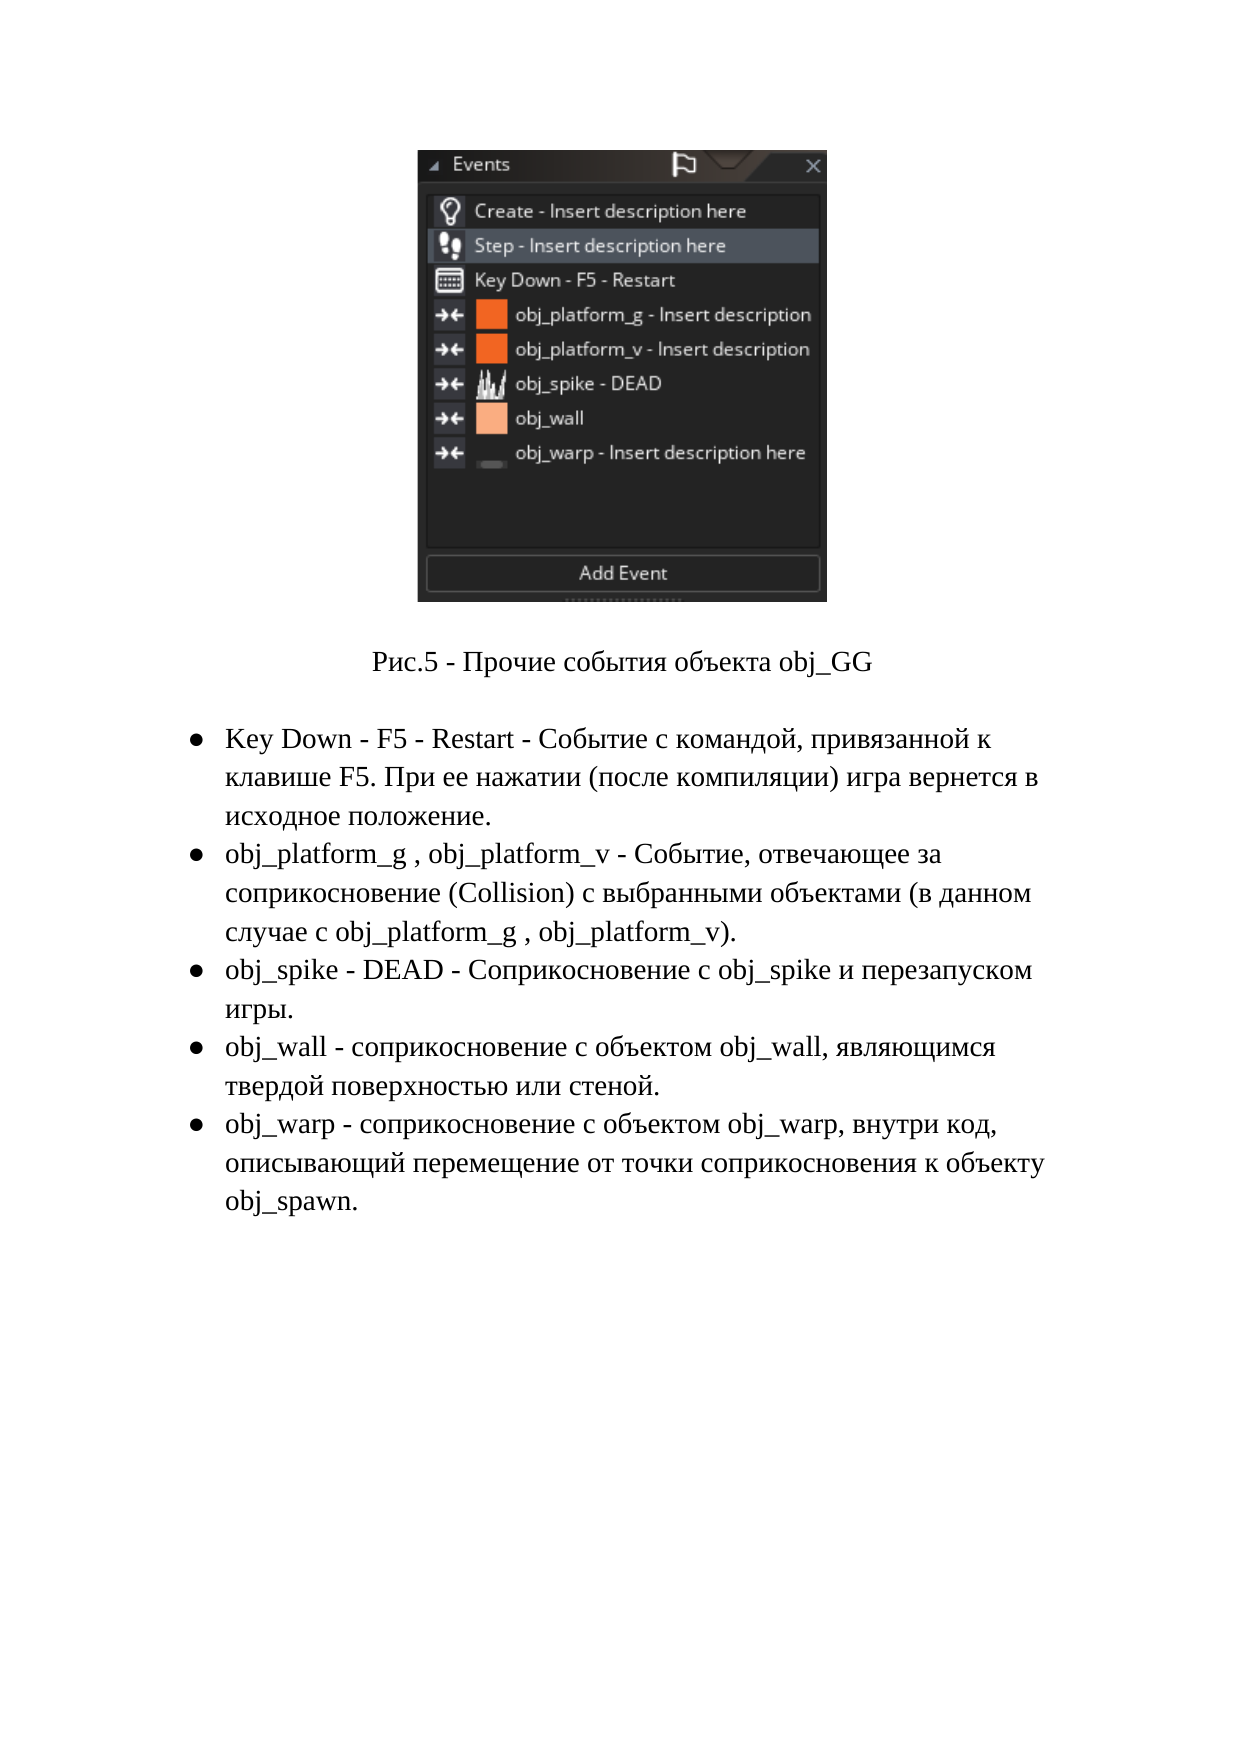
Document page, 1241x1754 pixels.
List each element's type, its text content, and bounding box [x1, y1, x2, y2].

text Рис.5 - Прочие события объекта obj_GG [150, 644, 1094, 677]
list obj_platform_g , obj_platform_v - Событие, отвечающее за соприкосновение (Collision) с выбранными объектами (в данном случае с obj_platform_g , obj_platform_v). [187, 837, 1094, 947]
list Key Down - F5 - Restart - Событие с командой, привязанной к клавише F5. При ее нажатии (после компиляции) игра вернется в исходное положение. [187, 721, 1094, 832]
picture [417, 150, 827, 602]
list obj_spike - DEAD - Соприкосновение с obj_spike и перезапуском игры. [187, 952, 1094, 1024]
list obj_warp - соприкосновение с объектом obj_warp, внутри код, описывающий перемещение от точки соприкосновения к объекту obj_spawn. [187, 1106, 1094, 1217]
list obj_wall - соприкосновение с объектом obj_wall, являющимся твердой поверхностью или стеной. [187, 1029, 1094, 1101]
